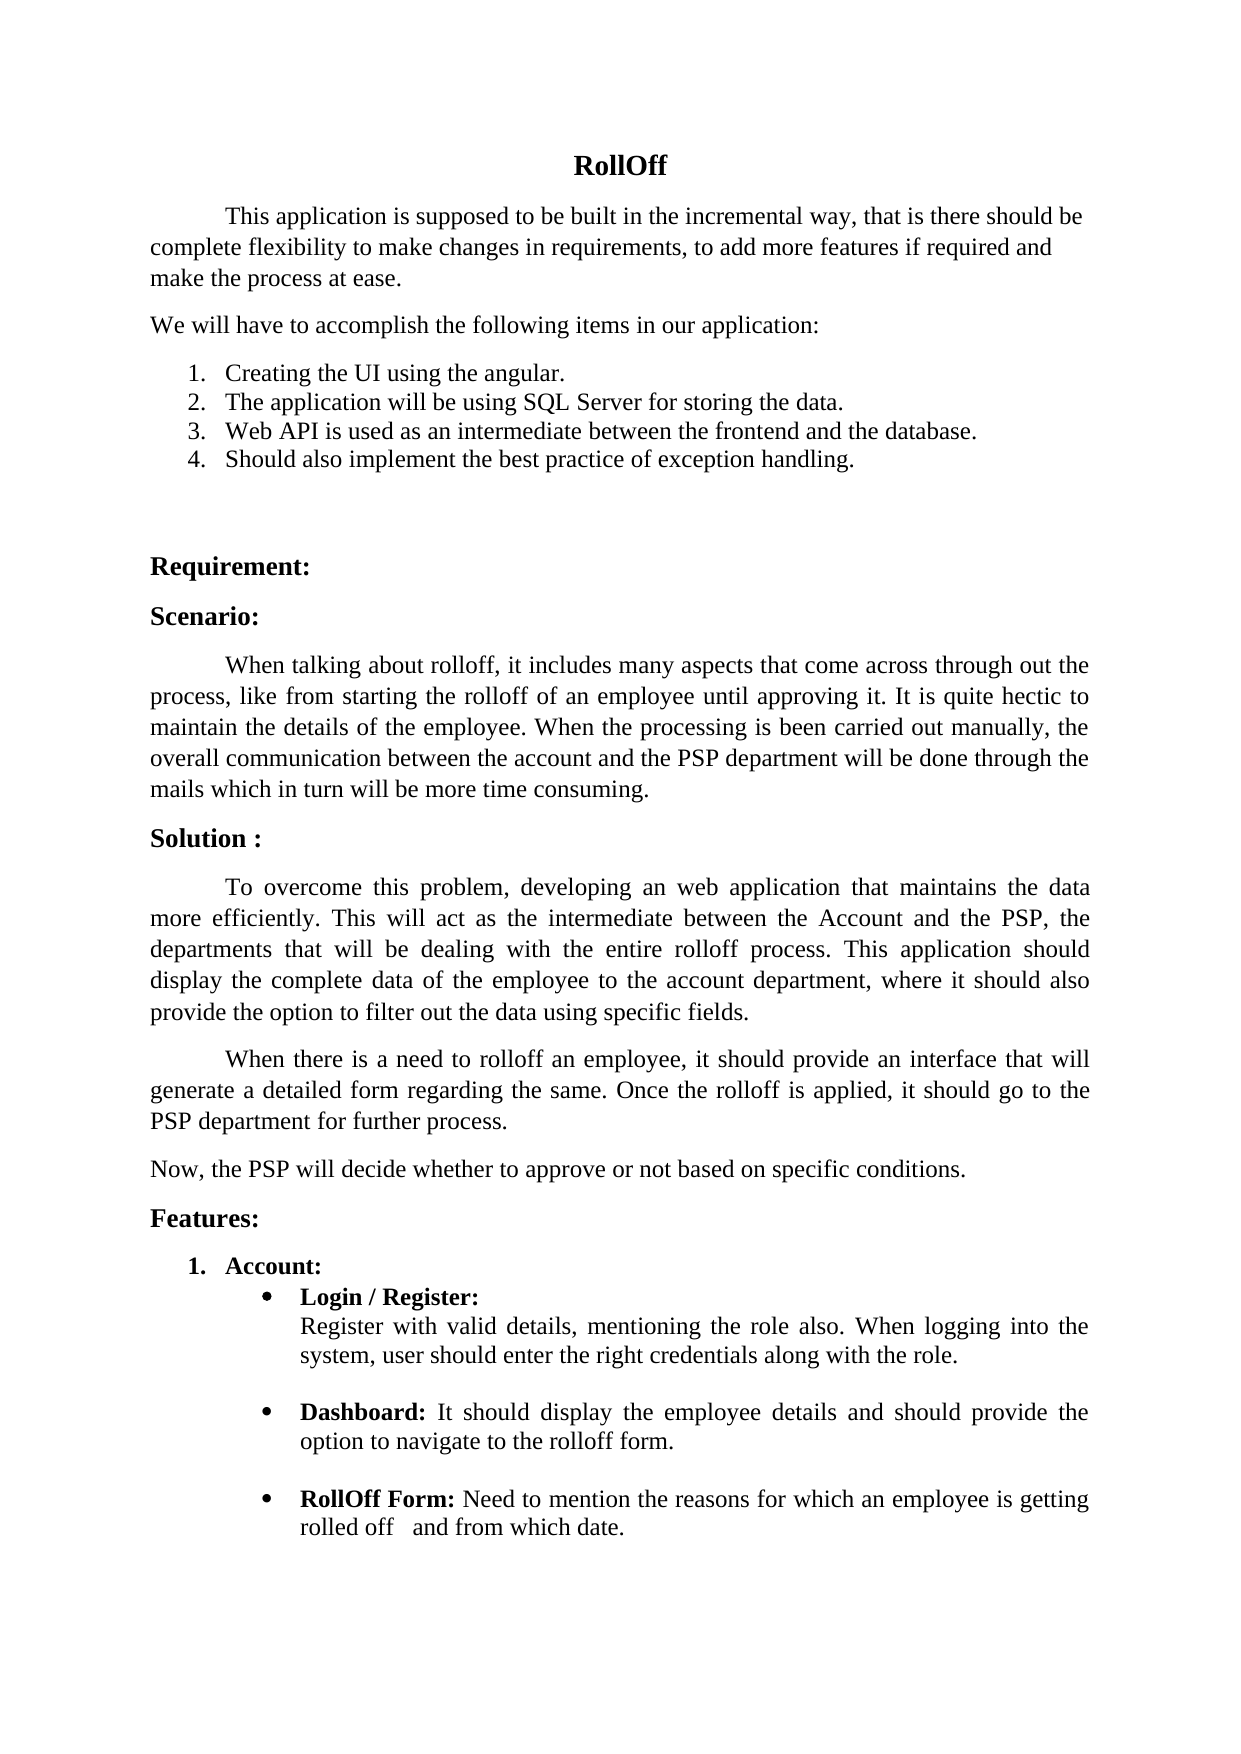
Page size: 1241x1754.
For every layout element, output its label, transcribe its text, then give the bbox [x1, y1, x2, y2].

text When talking about rolloff, it includes many aspects that come across through out the process, like from starting the rolloff of an employee until approving it. It is quite hectic to maintain the details of the employee. When the processing is been carried out manually, the overall communication between the account and the PSP department will be done through the mails which in turn will be more time consuming. [150, 650, 1090, 803]
text Now, the PSP will decide whether to approve or not based on specific conditions. [150, 1154, 1103, 1183]
list Web API is used as an intermediate between the frontend and the database. [187, 416, 1103, 444]
list RollOff Form: Need to mention the reasons for which an employee is getting rolled off and from which date. [262, 1484, 1090, 1541]
subtitle Requirement: [150, 550, 1103, 581]
subtitle Solution : [150, 822, 1103, 853]
text When there is a need to rolloff an employee, it should provide an interface that will generate a detailed form regarding the same. Once the rolloff is applied, it should go to the PSP department for further process. [150, 1044, 1091, 1135]
text We will have to accomplish the following items in our application: [150, 311, 1103, 339]
title RollOff [571, 148, 669, 182]
text To overcome this problem, developing an web application that maintains the data more efficiently. This will act as the intermediate between the Account and the PSP, the departments that will be dealing with the entire rolloff process. This application should display the complete data of the employee to the account department, where it should also provide the option to filter out the data using specific fields. [150, 872, 1091, 1025]
text Scenario: [150, 600, 1103, 631]
text This application is supposed to be built in the incremental way, that is there should be complete flexibility to make changes in requirements, to add more features if required and make the process at ease. [150, 201, 1085, 292]
list The application will be using SQL Server for storing the data. [187, 387, 1103, 416]
subtitle Account: [187, 1252, 1103, 1281]
list Should also implement the best practice of exception handling. [187, 444, 1103, 473]
list Login / Register: [262, 1281, 1103, 1311]
subtitle Features: [150, 1202, 1103, 1233]
list Creating the UI using the angular. [187, 358, 1103, 387]
text Register with valid details, mentioning the role also. When logging into the system, user should enter the right credentials along with the role. [300, 1311, 1103, 1369]
list Dashboard: It should display the employee details and should provide the option to navigate to the rolloff form. [262, 1397, 1090, 1455]
